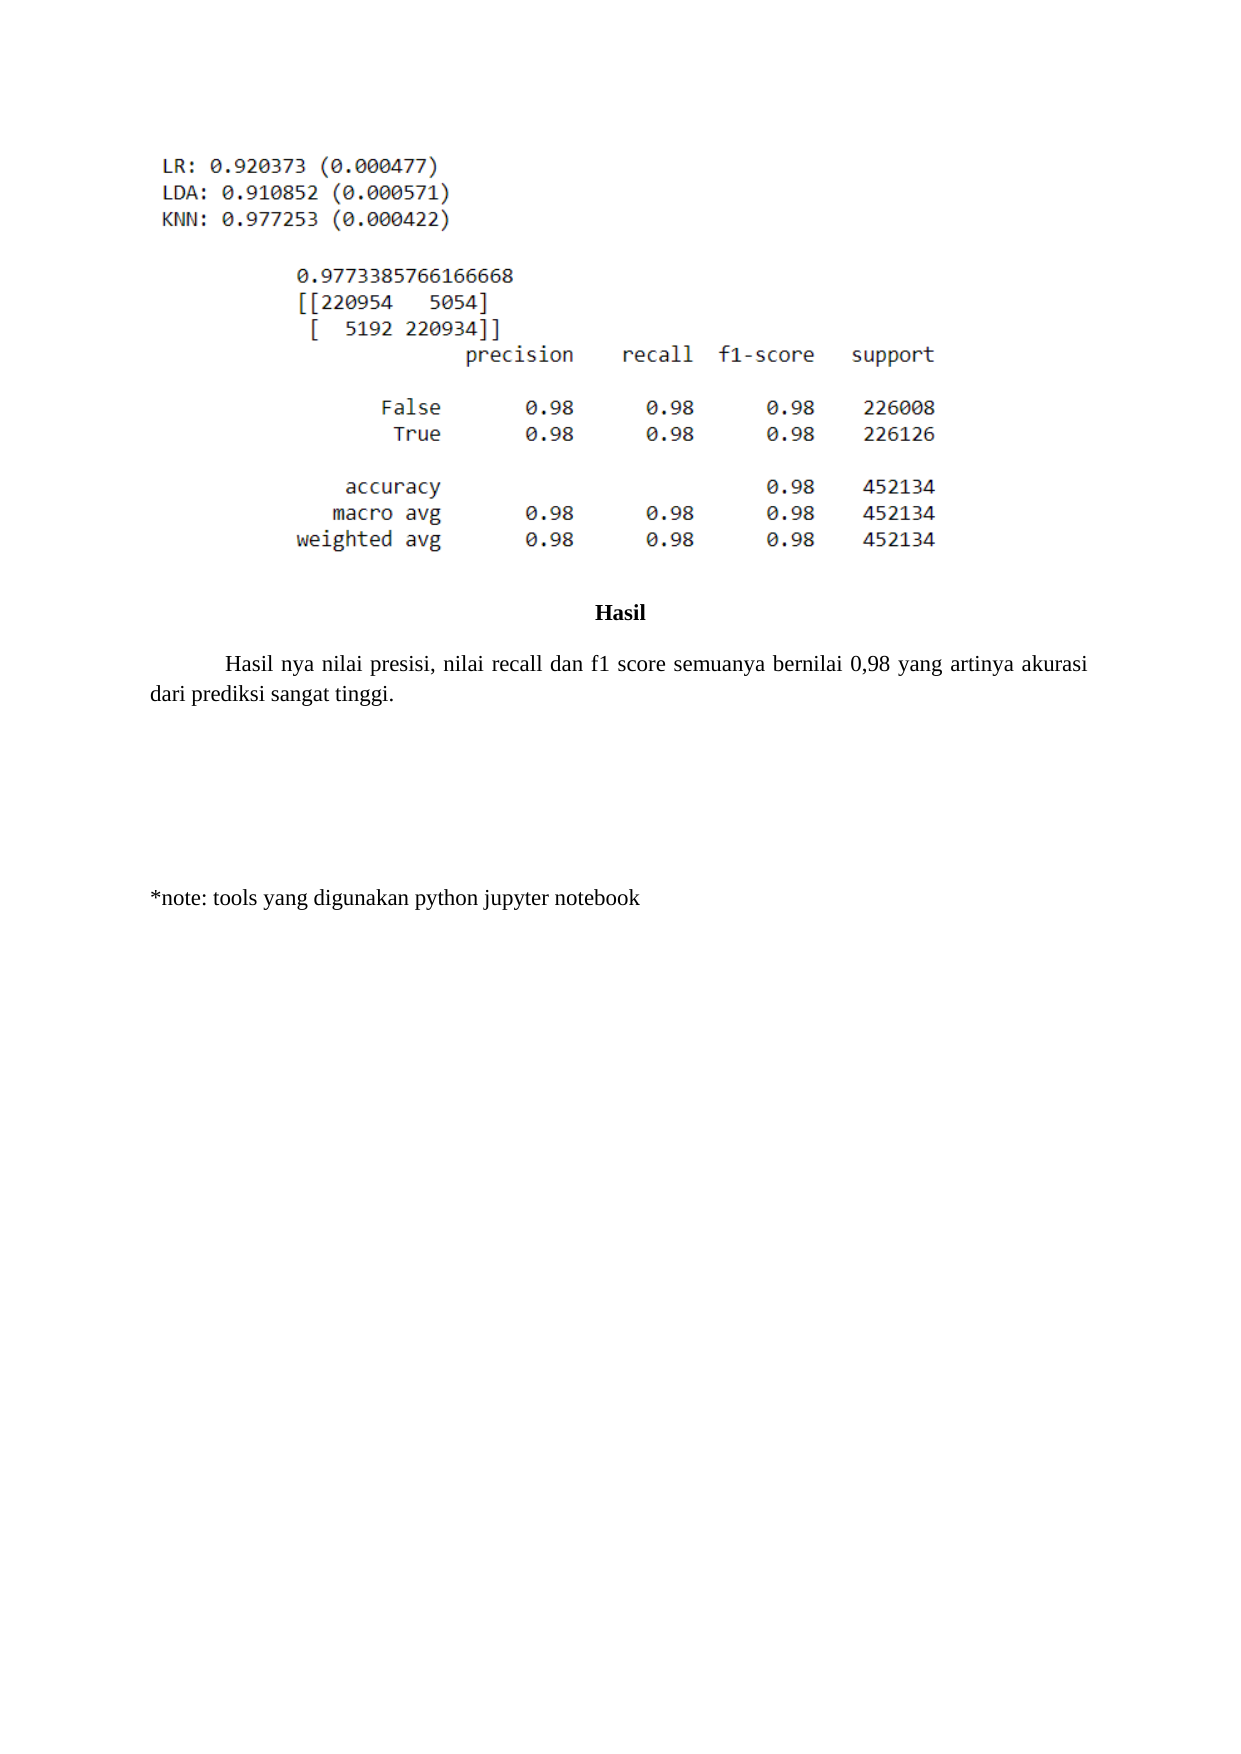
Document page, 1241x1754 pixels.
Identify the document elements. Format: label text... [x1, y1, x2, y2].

text *note: tools yang digunakan python jupyter notebook [150, 884, 1090, 911]
picture [285, 265, 955, 574]
text Hasil nya nilai presisi, nilai recall dan f1 score semuanya bernilai 0,98 yang artinya akurasi dari prediksi sangat tinggi. [150, 650, 1090, 706]
text Hasil [150, 599, 1090, 625]
picture [150, 150, 470, 240]
